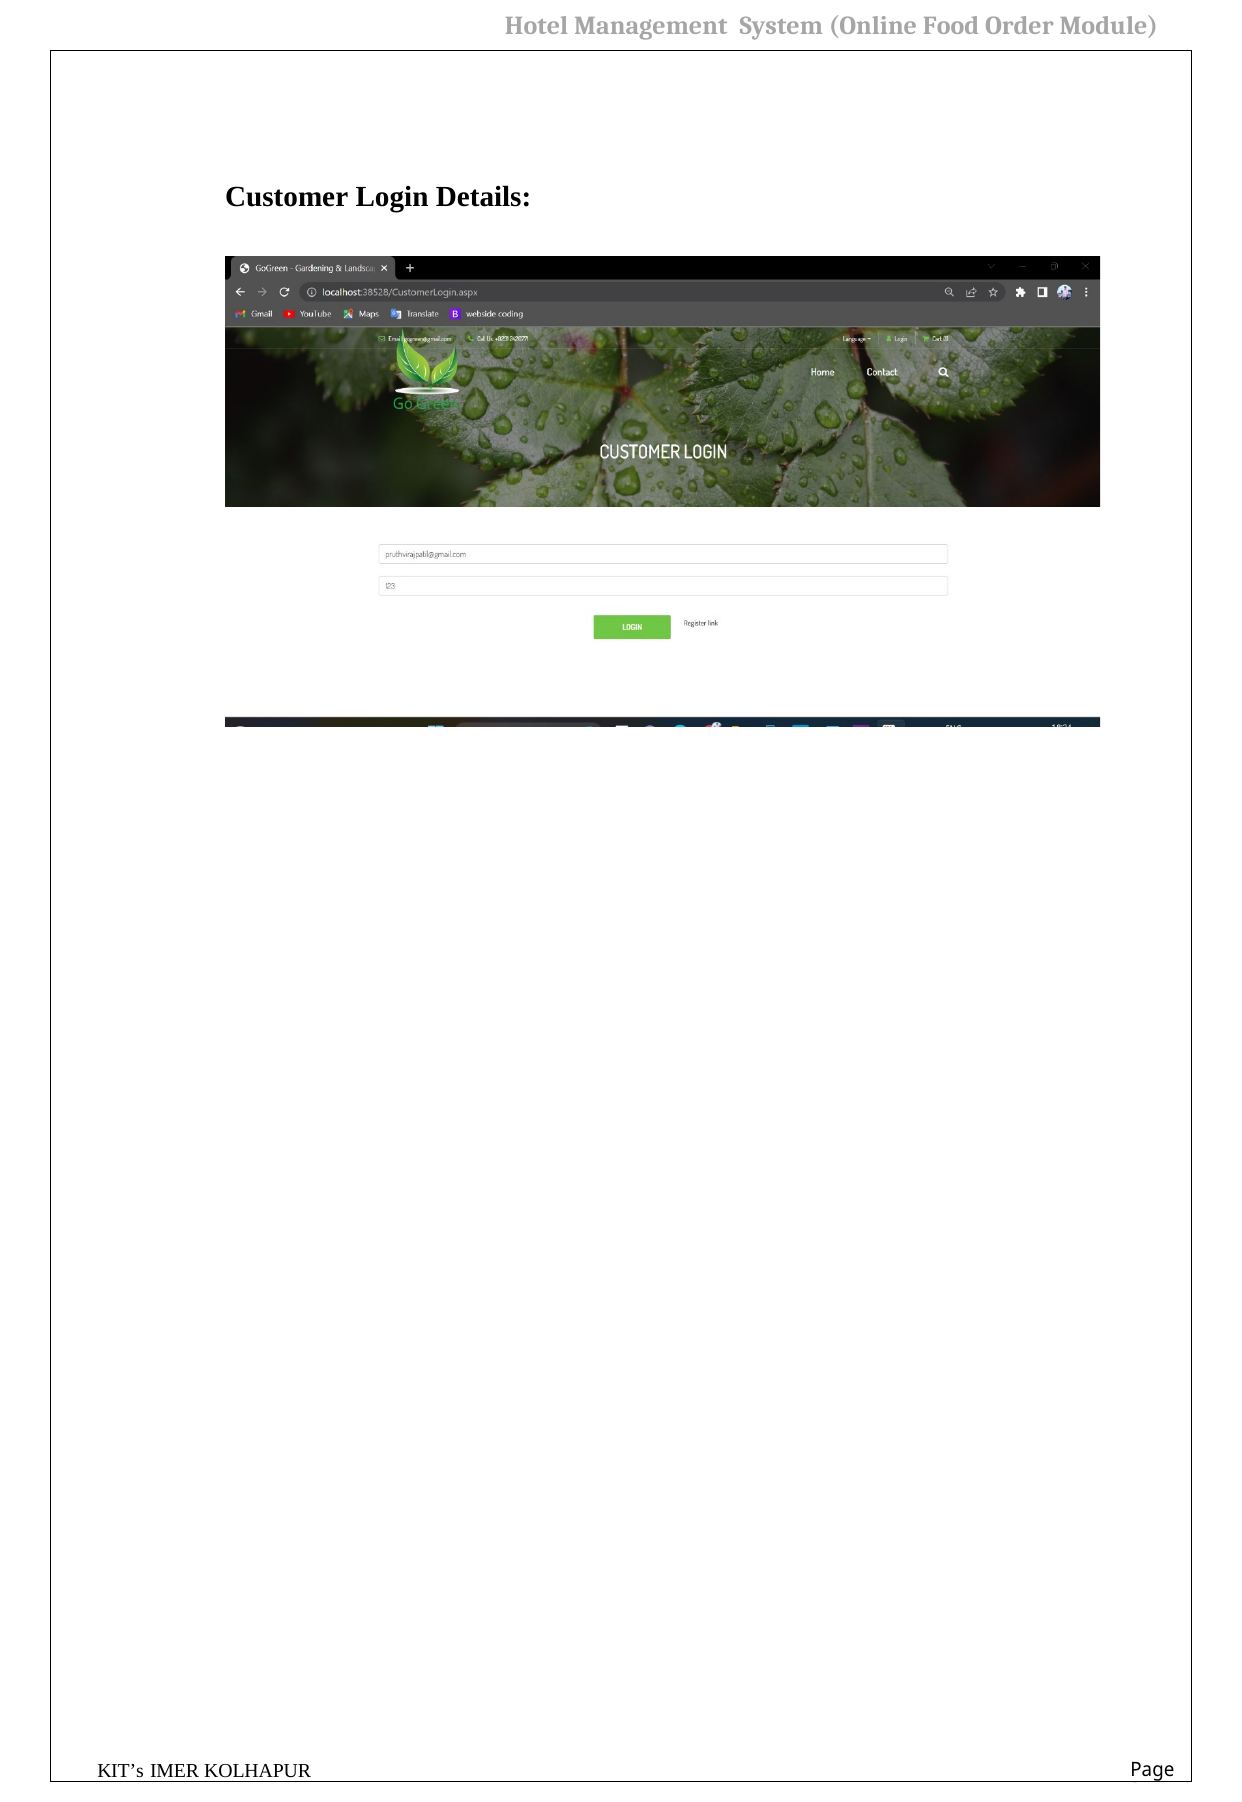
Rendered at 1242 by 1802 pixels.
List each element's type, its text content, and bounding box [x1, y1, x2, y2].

picture [225, 256, 1100, 727]
subtitle Customer Login Details: [225, 179, 1125, 213]
